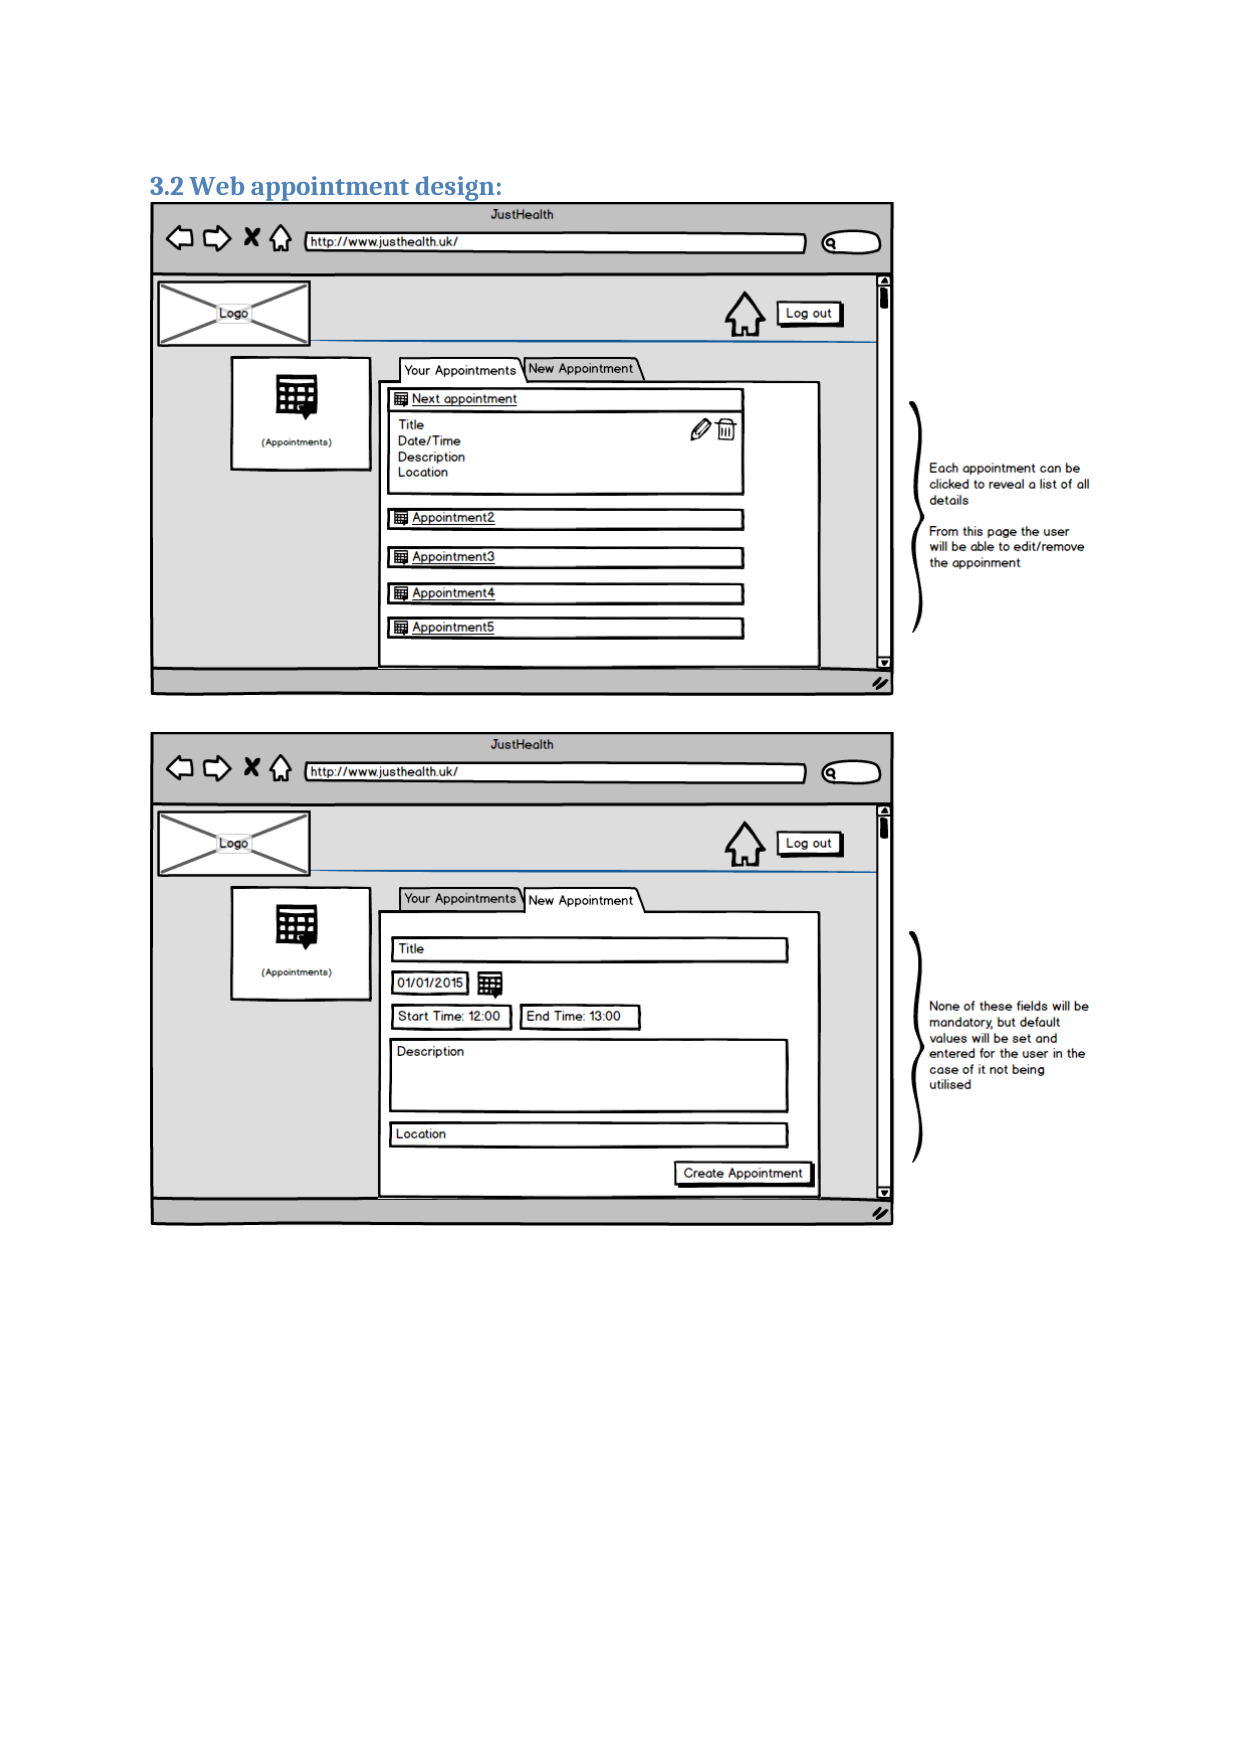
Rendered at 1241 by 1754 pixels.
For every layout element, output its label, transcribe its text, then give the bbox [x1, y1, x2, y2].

picture [150, 202, 1090, 696]
picture [150, 732, 1090, 1226]
subtitle 3.2 Web appointment design: [150, 171, 1090, 202]
